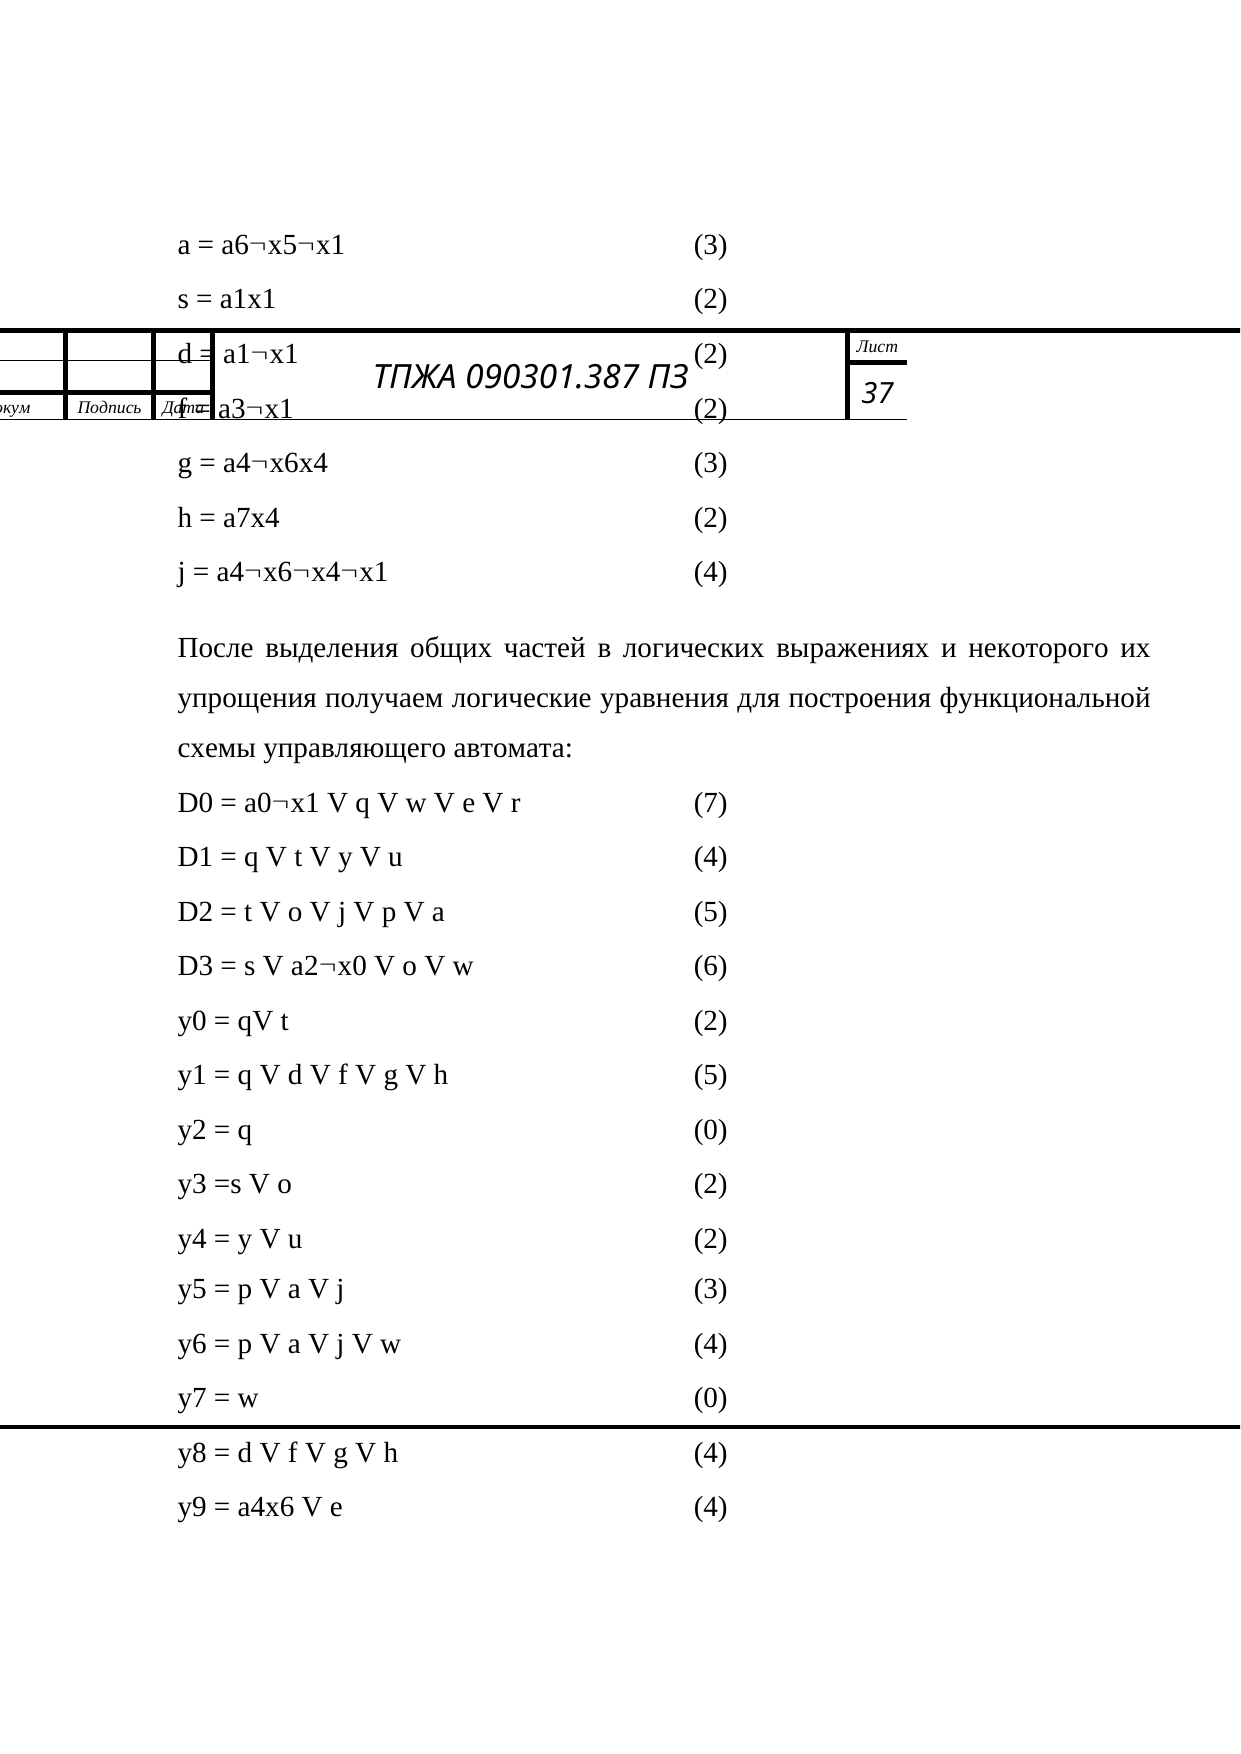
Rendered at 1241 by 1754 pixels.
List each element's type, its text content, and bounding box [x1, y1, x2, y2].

text D2 = t V o V j V p V a (5) [177, 894, 1152, 927]
text f = a3x1 (2) [699, 391, 1152, 424]
text d = a1x1 (2) [215, 336, 845, 370]
text f = a3x1 (2) [177, 395, 210, 419]
text y4 = y V u (2) [177, 1221, 1152, 1254]
text y7 = w (0) [177, 1380, 1152, 1414]
text d = a1x1 (2) [850, 336, 1152, 370]
text y9 = a4x6 V e (4) [177, 1489, 1152, 1523]
text s = a1x1 (2) [177, 282, 1152, 315]
text h = a7x4 (2) [177, 500, 1152, 533]
text d = a1x1 (2) [177, 336, 210, 360]
text y6 = p V a V j V w (4) [177, 1326, 1152, 1359]
text y3 =s V o (2) [177, 1166, 1152, 1200]
text g = a4x6x4 (3) [177, 445, 1152, 479]
text D1 = q V t V y V u (4) [177, 839, 1152, 873]
text D3 = s V a2x0 V o V w (6) [177, 948, 1152, 982]
text j = a4x6x4x1 (4) [177, 554, 1152, 588]
text y2 = q (0) [177, 1112, 1152, 1146]
text D0 = a0x1 V q V w V e V r (7) [177, 785, 1152, 818]
text y1 = q V d V f V g V h (5) [177, 1057, 1152, 1091]
text y5 = p V a V j (3) [177, 1271, 1152, 1305]
text a = a6x5x1 (3) [177, 227, 1152, 261]
text После выделения общих частей в логических выражениях и некоторого их упрощения получаем логические уравнения для построения функциональной схемы управляющего автомата: [177, 630, 1152, 764]
text y0 = qV t (2) [177, 1003, 1152, 1037]
text y8 = d V f V g V h (4) [177, 1435, 1152, 1468]
text f = a3x1 (2) [215, 391, 845, 419]
